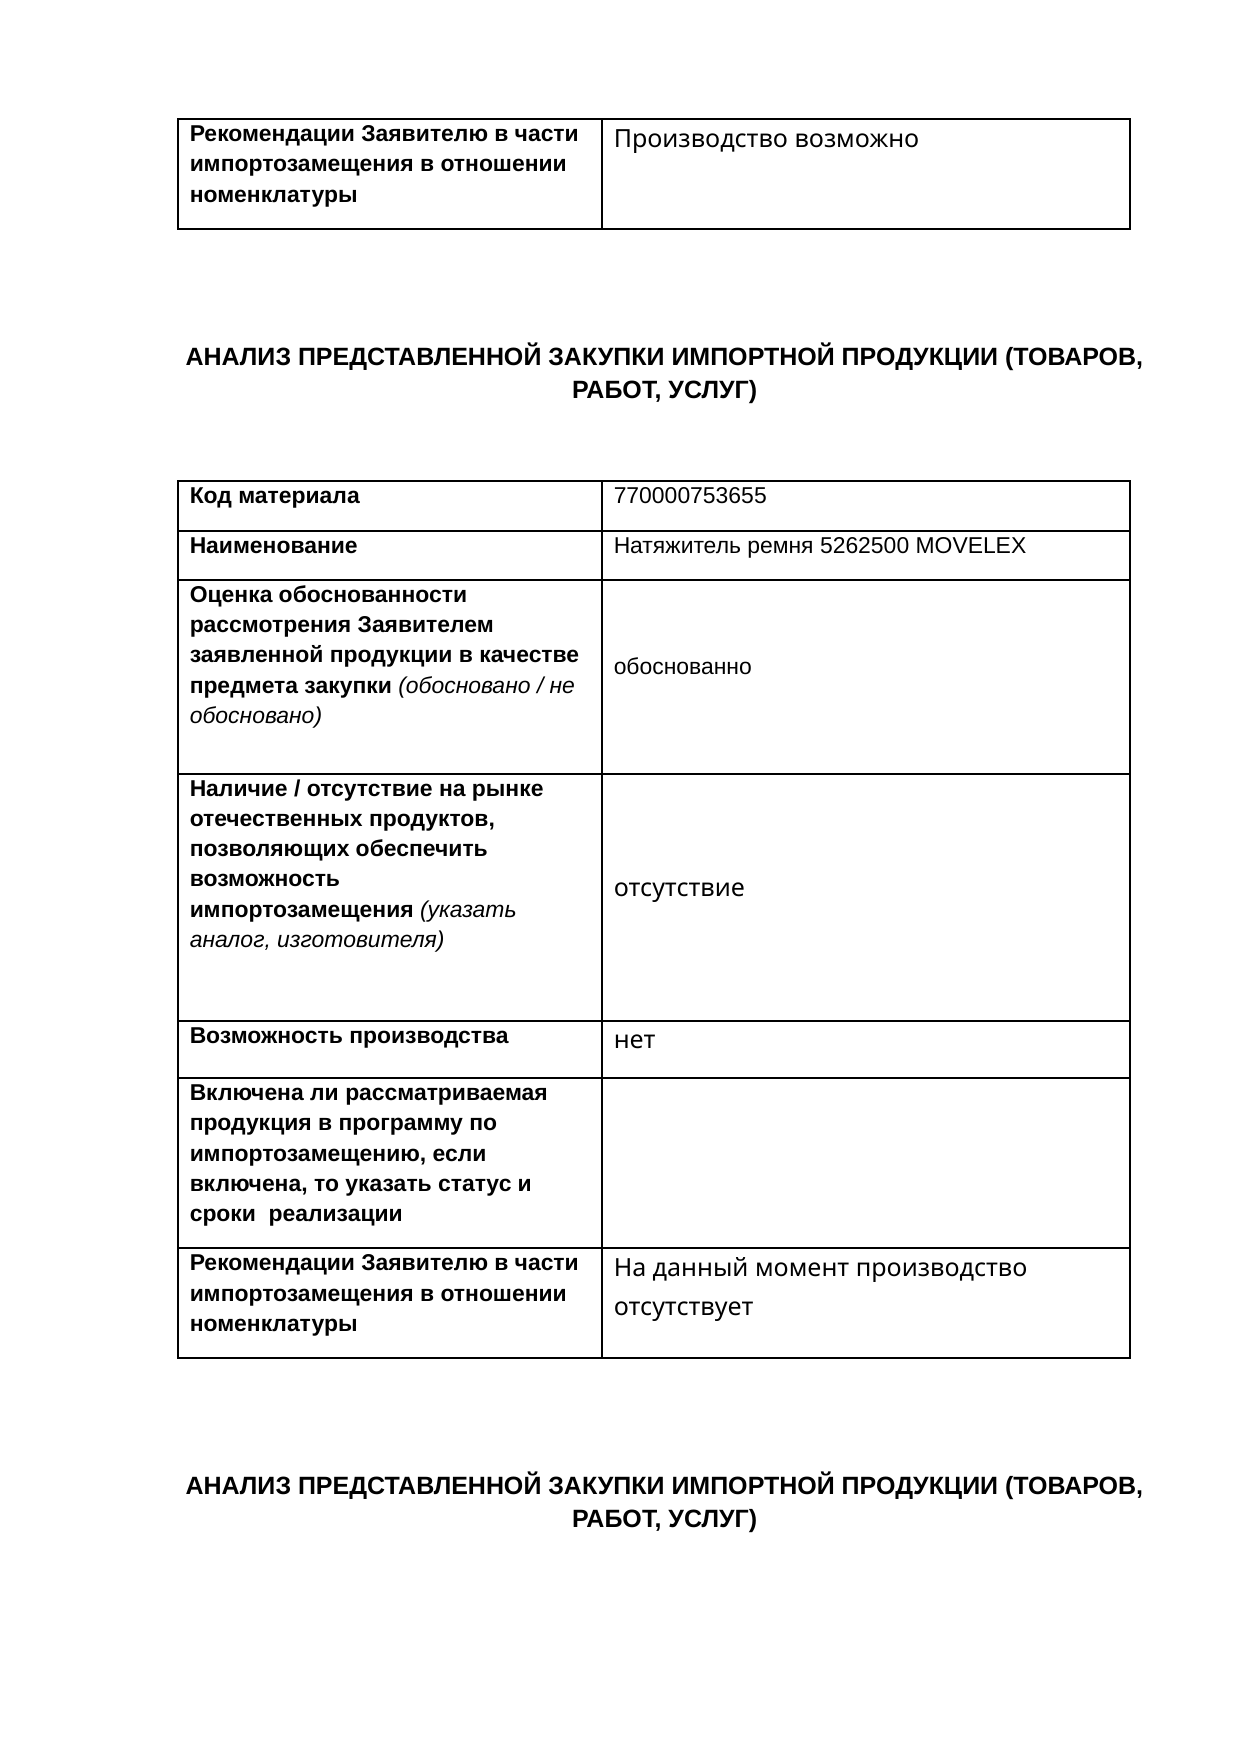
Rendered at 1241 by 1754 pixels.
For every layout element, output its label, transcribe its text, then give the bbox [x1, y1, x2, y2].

table_header Код материала [179, 482, 601, 529]
table_cell Наличие / отсутствие на рынке отечественных продуктов, позволяющих обеспечить возможность импортозамещения (указать аналог, изготовителя) [179, 775, 601, 1020]
table_cell [603, 1079, 1129, 1247]
table_cell Возможность производства [179, 1022, 601, 1077]
table_cell Рекомендации Заявителю в части импортозамещения в отношении номенклатуры [179, 1249, 601, 1357]
text АНАЛИЗ ПРЕДСТАВЛЕННОЙ ЗАКУПКИ ИМПОРТНОЙ ПРОДУКЦИИ (ТОВАРОВ, РАБОТ, УСЛУГ) [177, 342, 1152, 403]
table_cell обоснованно [603, 581, 1129, 773]
table_cell Рекомендации Заявителю в части импортозамещения в отношении номенклатуры [179, 120, 601, 228]
table_cell отсутствие [603, 775, 1129, 1020]
table_cell На данный момент производство отсутствует [603, 1249, 1129, 1357]
table_cell Наименование [179, 532, 601, 579]
table_cell Оценка обоснованности рассмотрения Заявителем заявленной продукции в качестве предмета закупки (обосновано / не обосновано) [179, 581, 601, 773]
table_cell Производство возможно [603, 120, 1129, 228]
table_cell нет [603, 1022, 1129, 1077]
text АНАЛИЗ ПРЕДСТАВЛЕННОЙ ЗАКУПКИ ИМПОРТНОЙ ПРОДУКЦИИ (ТОВАРОВ, РАБОТ, УСЛУГ) [177, 1471, 1152, 1533]
table_header 770000753655 [603, 482, 1129, 529]
table_cell Натяжитель ремня 5262500 MOVELEX [603, 532, 1129, 579]
table_cell Включена ли рассматриваемая продукция в программу по импортозамещению, если включена, то указать статус и сроки реализации [179, 1079, 601, 1247]
